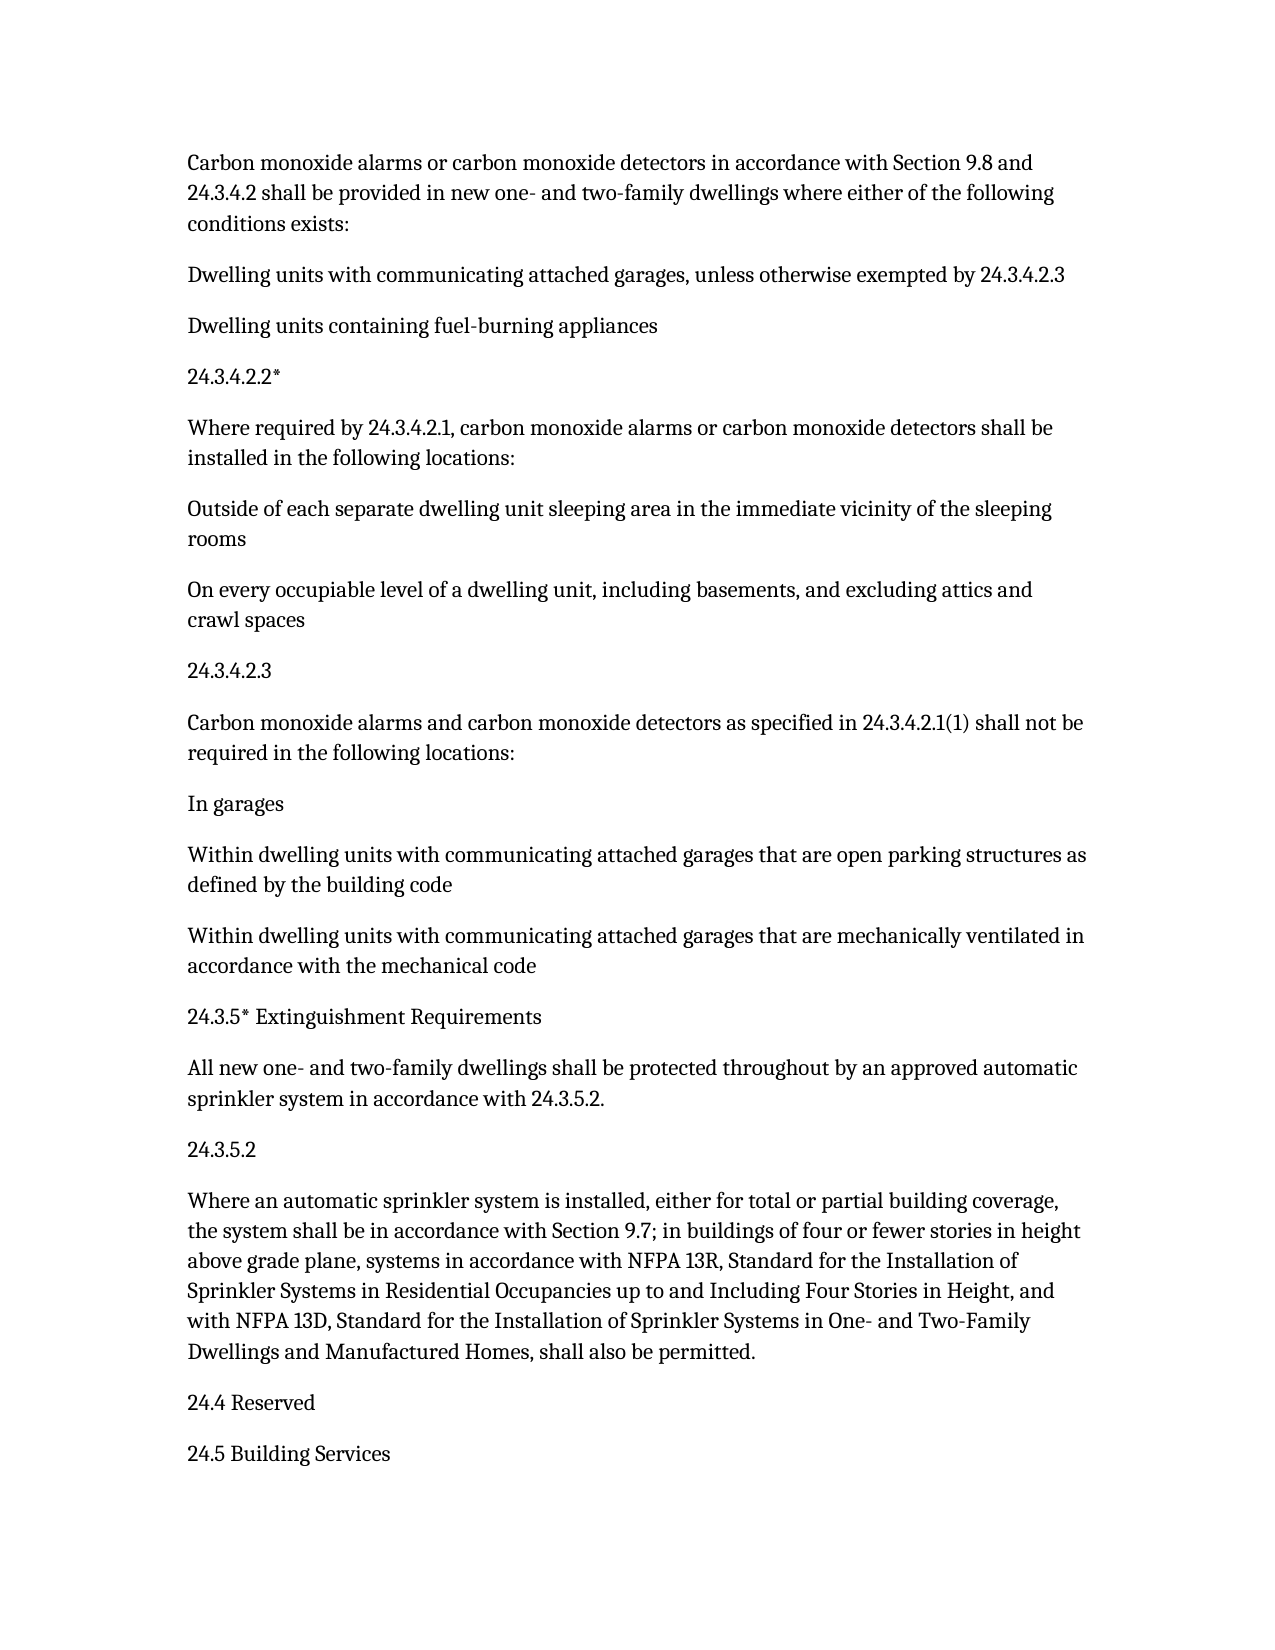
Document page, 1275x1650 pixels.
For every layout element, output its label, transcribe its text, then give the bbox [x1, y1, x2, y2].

text 24.3.5.2 [187, 1136, 1087, 1163]
text Where an automatic sprinkler system is installed, either for total or partial building coverage, the system shall be in accordance with Section 9.7; in buildings of four or fewer stories in height above grade plane, systems in accordance with NFPA 13R, Standard for the Installation of Sprinkler Systems in Residential Occupancies up to and Including Four Stories in Height, and with NFPA 13D, Standard for the Installation of Sprinkler Systems in One- and Two-Family Dwellings and Manufactured Homes, shall also be permitted. [187, 1187, 1087, 1365]
text Dwelling units containing fuel-burning appliances [187, 312, 1087, 339]
text Outside of each separate dwelling unit sleeping area in the immediate vicinity of the sleeping rooms [187, 496, 1087, 552]
text 24.5 Building Services [187, 1441, 1087, 1467]
text On every occupiable level of a dwelling unit, including basements, and excluding attics and crawl spaces [187, 577, 1087, 634]
text 24.3.5* Extinguishment Requirements [187, 1004, 1087, 1031]
text Dwelling units with communicating attached garages, unless otherwise exempted by 24.3.4.2.3 [187, 261, 1087, 288]
text 24.3.4.2.3 [187, 658, 1087, 685]
text Where required by 24.3.4.2.1, carbon monoxide alarms or carbon monoxide detectors shall be installed in the following locations: [187, 414, 1087, 471]
text All new one- and two-family dwellings shall be protected throughout by an approved automatic sprinkler system in accordance with 24.3.5.2. [187, 1055, 1087, 1112]
text Within dwelling units with communicating attached garages that are mechanically ventilated in accordance with the mechanical code [187, 923, 1087, 979]
text Carbon monoxide alarms and carbon monoxide detectors as specified in 24.3.4.2.1(1) shall not be required in the following locations: [187, 709, 1087, 766]
text Carbon monoxide alarms or carbon monoxide detectors in accordance with Section 9.8 and 24.3.4.2 shall be provided in new one- and two-family dwellings where either of the following conditions exists: [187, 150, 1087, 237]
text 24.3.4.2.2* [187, 363, 1087, 390]
text 24.4 Reserved [187, 1389, 1087, 1416]
text Within dwelling units with communicating attached garages that are open parking structures as defined by the building code [187, 842, 1087, 898]
text In garages [187, 791, 1087, 817]
